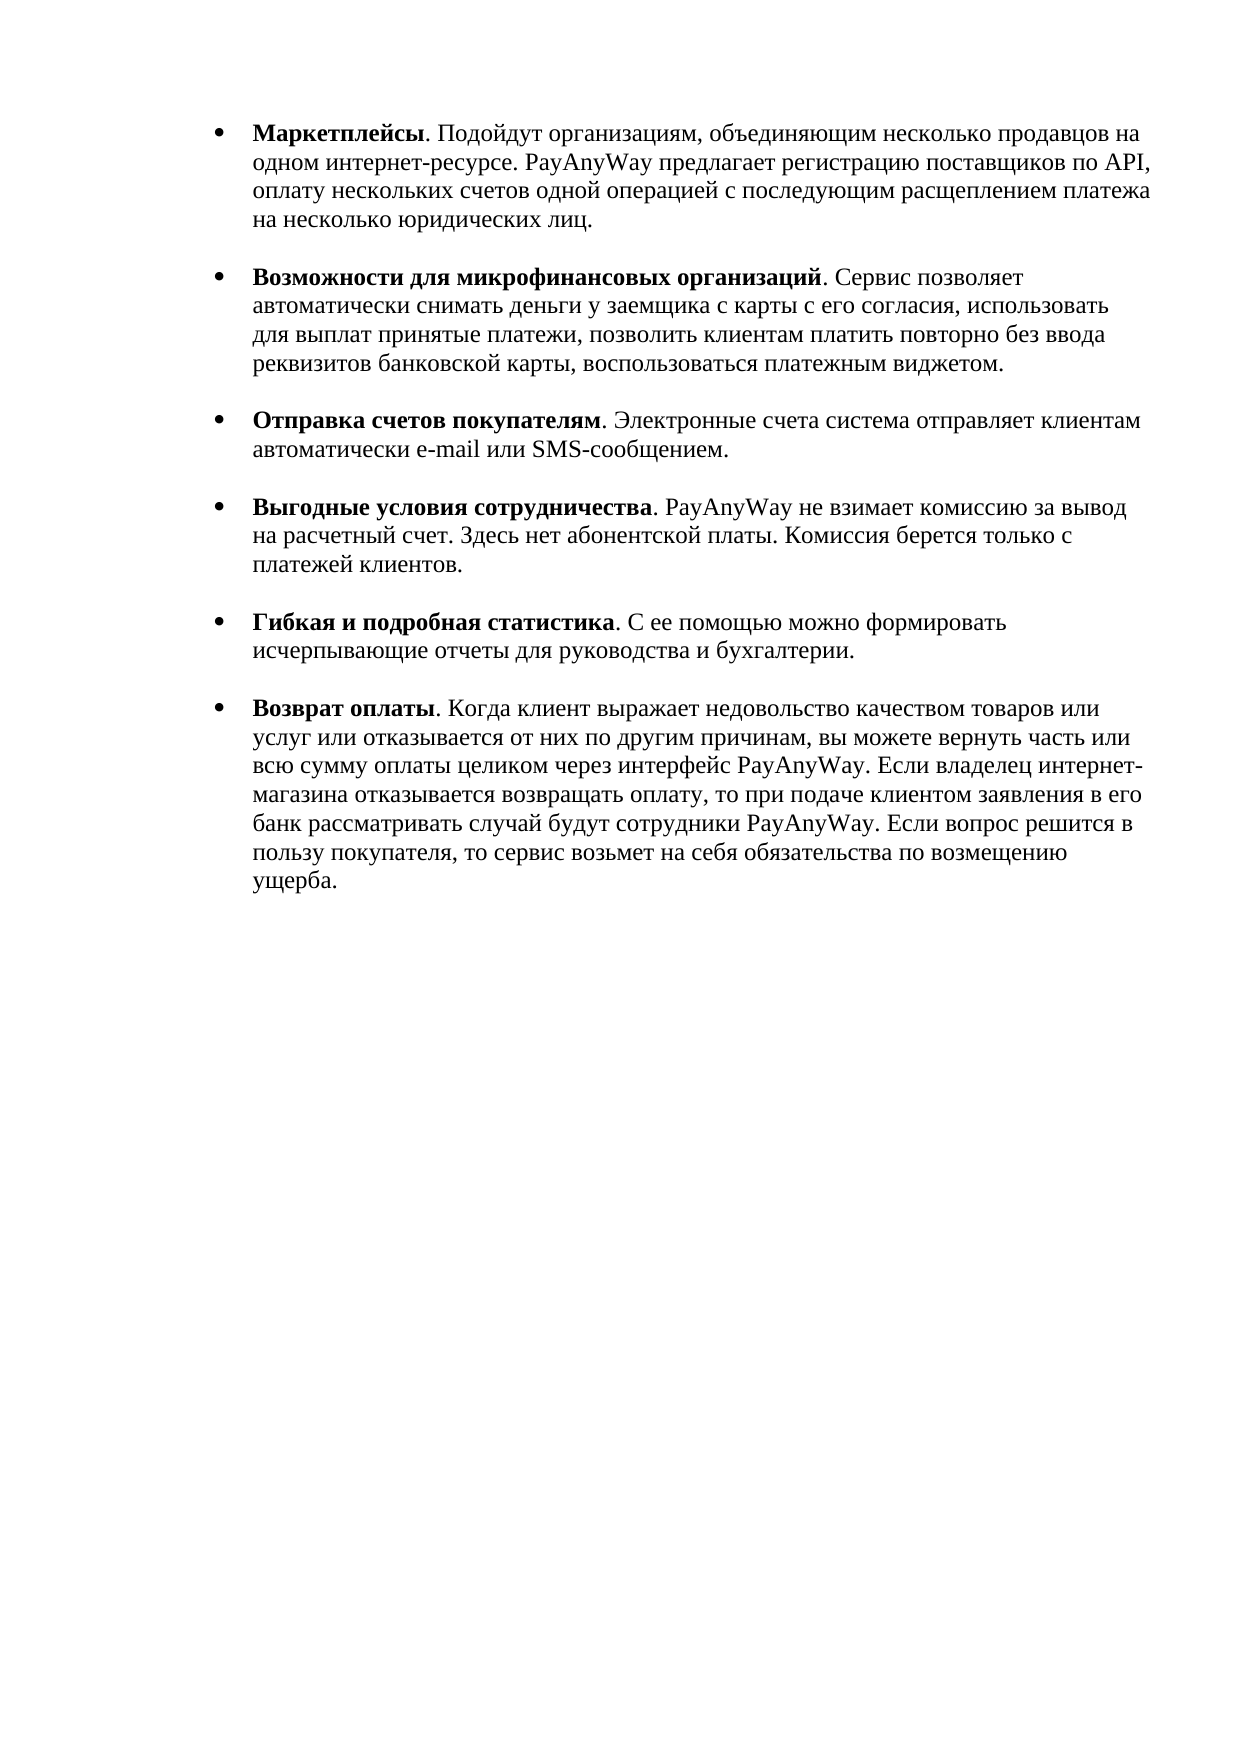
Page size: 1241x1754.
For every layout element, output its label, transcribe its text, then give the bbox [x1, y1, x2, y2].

list Возврат оплаты. Когда клиент выражает недовольство качеством товаров или услуг или отказывается от них по другим причинам, вы можете вернуть часть или всю сумму оплаты целиком через интерфейс PayAnyWay. Если владелец интернет-магазина отказывается возвращать оплату, то при подаче клиентом заявления в его банк рассматривать случай будут сотрудники PayAnyWay. Если вопрос решится в пользу покупателя, то сервис возьмет на себя обязательства по возмещению ущерба. [215, 693, 1152, 894]
list Гибкая и подробная статистика. С ее помощью можно формировать исчерпывающие отчеты для руководства и бухгалтерии. [215, 607, 1152, 664]
list Отправка счетов покупателям. Электронные счета система отправляет клиентам автоматически e-mail или SMS-сообщением. [215, 406, 1152, 463]
list Выгодные условия сотрудничества. PayAnyWay не взимает комиссию за вывод на расчетный счет. Здесь нет абонентской платы. Комиссия берется только с платежей клиентов. [215, 492, 1152, 578]
list Маркетплейсы. Подойдут организациям, объединяющим несколько продавцов на одном интернет-ресурсе. PayAnyWay предлагает регистрацию поставщиков по API, оплату нескольких счетов одной операцией с последующим расщеплением платежа на несколько юридических лиц. [215, 118, 1152, 233]
list Возможности для микрофинансовых организаций. Сервис позволяет автоматически снимать деньги у заемщика с карты с его согласия, использовать для выплат принятые платежи, позволить клиентам платить повторно без ввода реквизитов банковской карты, воспользоваться платежным виджетом. [215, 262, 1152, 377]
